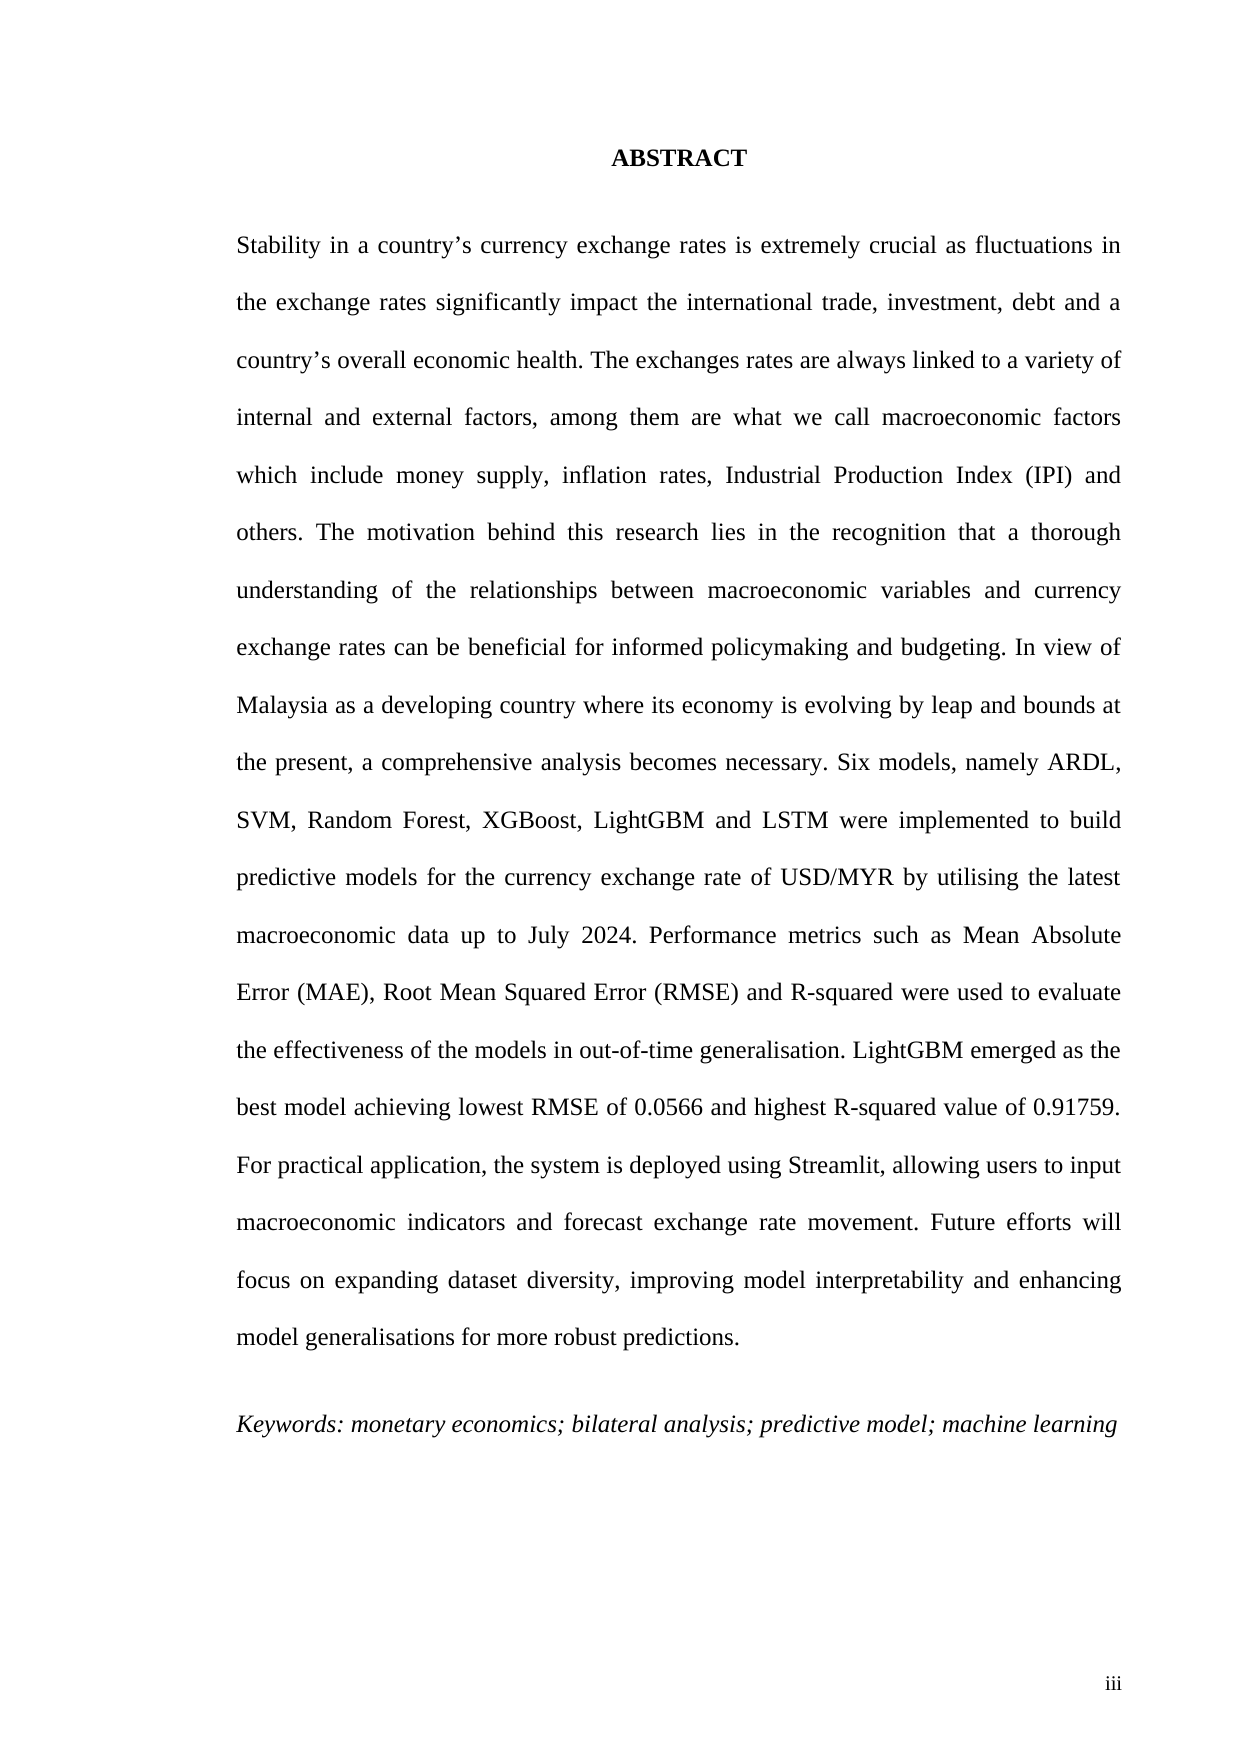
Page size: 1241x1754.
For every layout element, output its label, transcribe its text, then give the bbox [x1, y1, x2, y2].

text Stability in a country’s currency exchange rates is extremely crucial as fluctuations in the exchange rates significantly impact the international trade, investment, debt and a country’s overall economic health. The exchanges rates are always linked to a variety of internal and external factors, among them are what we call macroeconomic factors which include money supply, inflation rates, Industrial Production Index (IPI) and others. The motivation behind this research lies in the recognition that a thorough understanding of the relationships between macroeconomic variables and currency exchange rates can be beneficial for informed policymaking and budgeting. In view of Malaysia as a developing country where its economy is evolving by leap and bounds at the present, a comprehensive analysis becomes necessary. Six models, namely ARDL, SVM, Random Forest, XGBoost, LightGBM and LSTM were implemented to build predictive models for the currency exchange rate of USD/MYR by utilising the latest macroeconomic data up to July 2024. Performance metrics such as Mean Absolute Error (MAE), Root Mean Squared Error (RMSE) and R-squared were used to evaluate the effectiveness of the models in out-of-time generalisation. LightGBM emerged as the best model achieving lowest RMSE of 0.0566 and highest R-squared value of 0.91759. For practical application, the system is deployed using Streamlit, allowing users to input macroeconomic indicators and forecast exchange rate movement. Future efforts will focus on expanding dataset diversity, improving model interpretability and enhancing model generalisations for more robust predictions. [236, 230, 1122, 1351]
text Keywords: monetary economics; bilateral analysis; predictive model; machine learning [236, 1409, 1122, 1438]
title Abstract [236, 143, 1122, 172]
